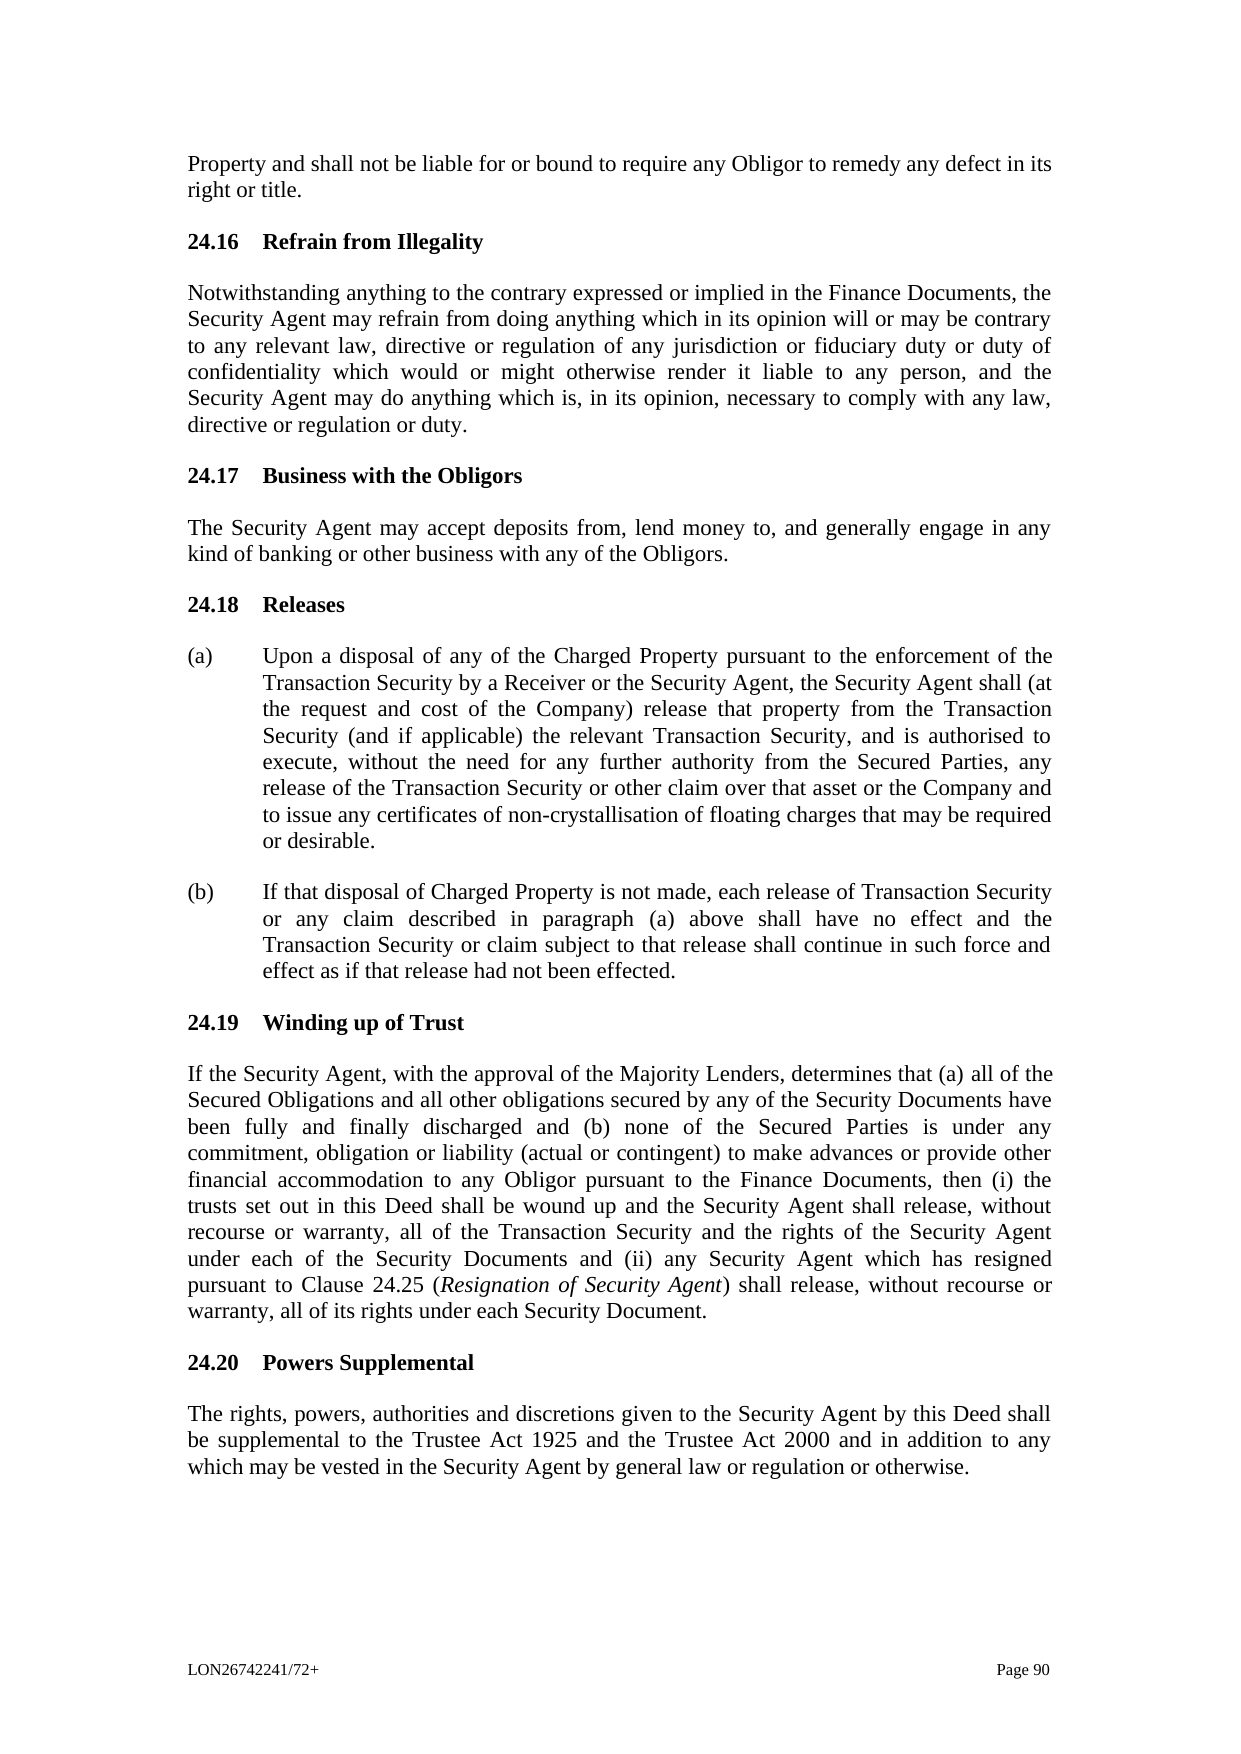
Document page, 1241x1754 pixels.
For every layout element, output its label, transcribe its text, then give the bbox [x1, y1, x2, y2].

text The rights, powers, authorities and discretions given to the Security Agent by this Deed shall be supplemental to the Trustee Act 1925 and the Trustee Act 2000 and in addition to any which may be vested in the Security Agent by general law or regulation or otherwise. [187, 1400, 1053, 1479]
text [187, 150, 1053, 203]
text Upon a disposal of any of the Charged Property pursuant to the enforcement of the Transaction Security by a Receiver or the Security Agent, the Security Agent shall (at the request and cost of the Company) release that property from the Transaction Security (and if applicable) the relevant Transaction Security, and is authorised to execute, without the need for any further authority from the Secured Parties, any release of the Transaction Security or other claim over that asset or the Company and to issue any certificates of non-crystallisation of floating charges that may be required or desirable. [187, 643, 1053, 853]
text Business with the Obligors [187, 462, 1053, 488]
text The Security Agent may accept deposits from, lend money to, and generally engage in any kind of banking or other business with any of the Obligors. [187, 513, 1053, 566]
text Releases [187, 591, 1053, 618]
text If the Security Agent, with the approval of the Majority Lenders, determines that (a) all of the Secured Obligations and all other obligations secured by any of the Security Documents have been fully and finally discharged and (b) none of the Secured Parties is under any commitment, obligation or liability (actual or contingent) to make advances or provide other financial accommodation to any Obligor pursuant to the Finance Documents, then (i) the trusts set out in this Deed shall be wound up and the Security Agent shall release, without recourse or warranty, all of the Transaction Security and the rights of the Security Agent under each of the Security Documents and (ii) any Security Agent which has resigned pursuant to Clause 24.25 (Resignation of Security Agent) shall release, without recourse or warranty, all of its rights under each Security Document. [187, 1060, 1053, 1324]
text Notwithstanding anything to the contrary expressed or implied in the Finance Documents, the Security Agent may refrain from doing anything which in its opinion will or may be contrary to any relevant law, directive or regulation of any jurisdiction or fiduciary duty or duty of confidentiality which would or might otherwise render it liable to any person, and the Security Agent may do anything which is, in its opinion, necessary to comply with any law, directive or regulation or duty. [187, 279, 1053, 437]
text Powers Supplemental [187, 1349, 1053, 1375]
text If that disposal of Charged Property is not made, each release of Transaction Security or any claim described in paragraph (a) above shall have no effect and the Transaction Security or claim subject to that release shall continue in such force and effect as if that release had not been effected. [187, 878, 1053, 984]
text Winding up of Trust [187, 1009, 1053, 1035]
text Refrain from Illegality [187, 228, 1053, 254]
